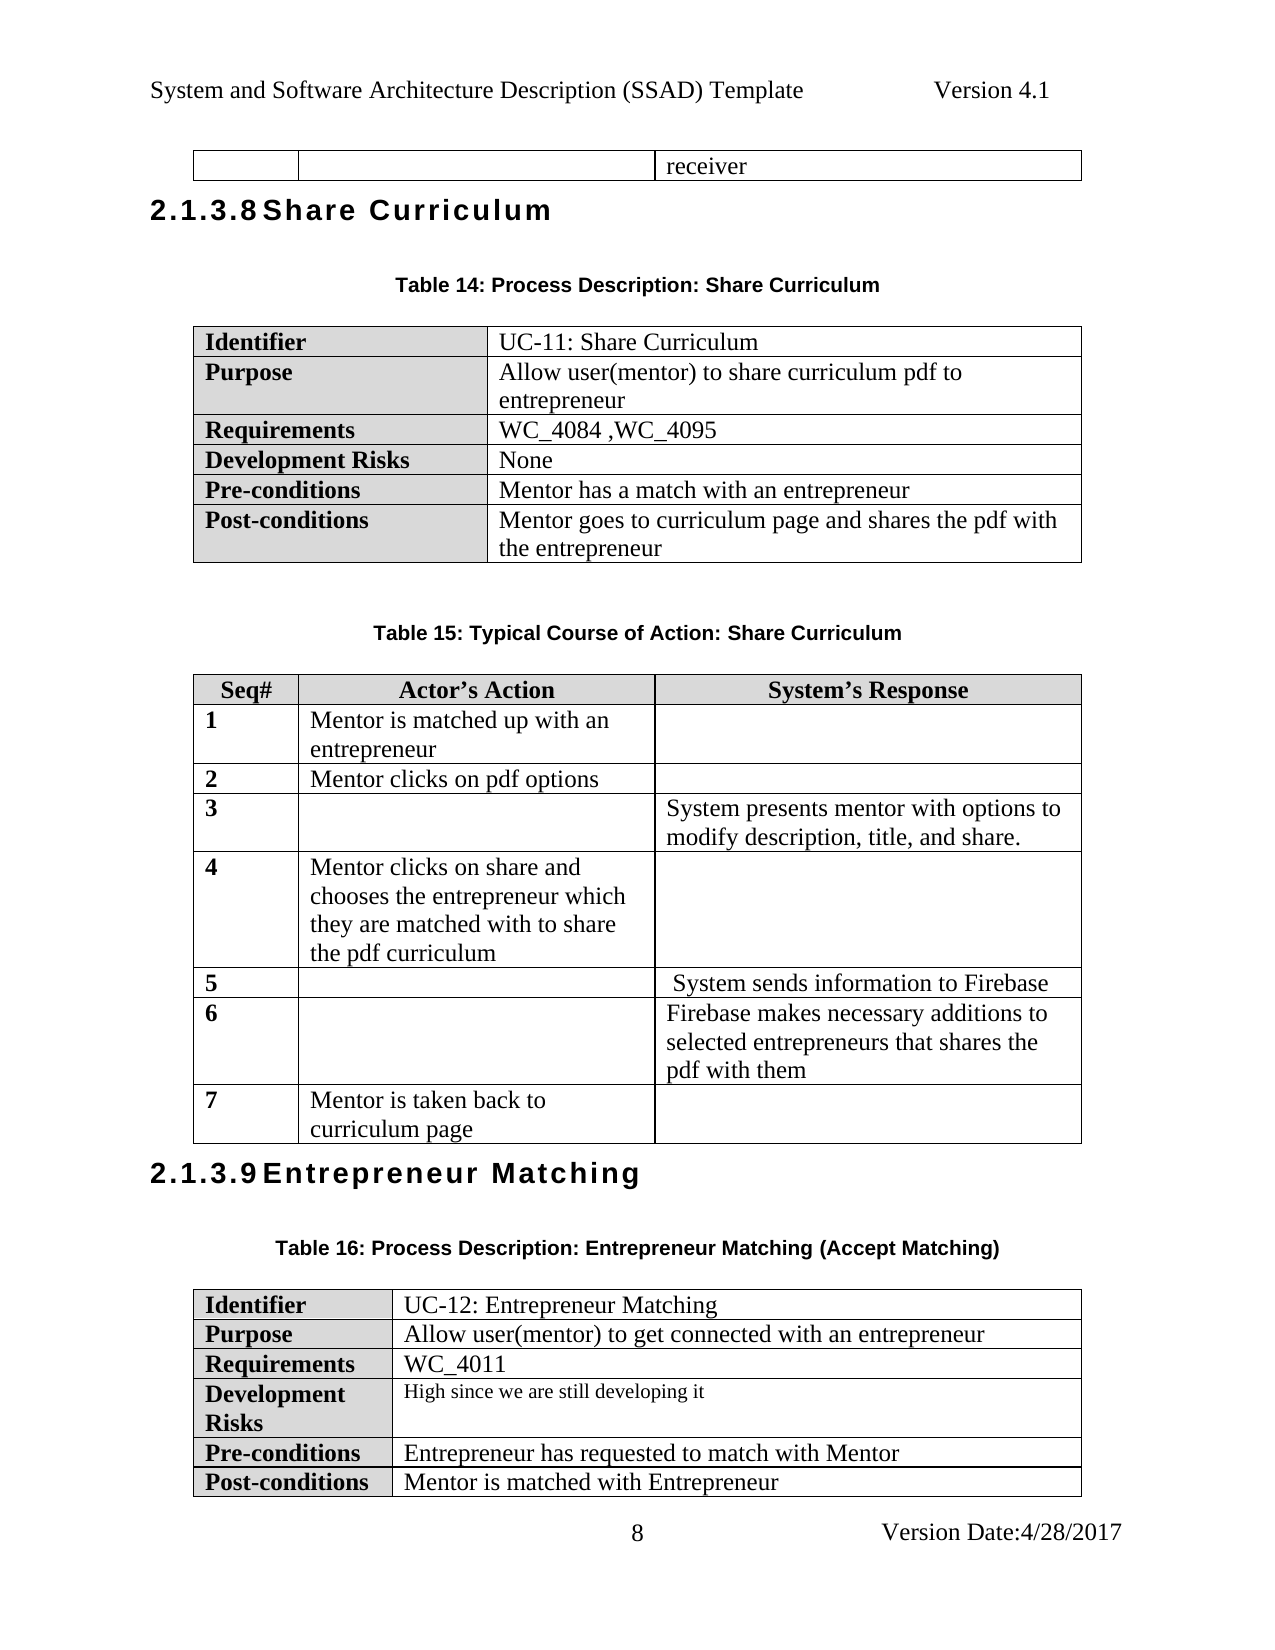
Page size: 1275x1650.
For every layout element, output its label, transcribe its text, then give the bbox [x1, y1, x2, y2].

table_cell 1 [194, 705, 298, 763]
table_cell [299, 998, 654, 1084]
table_cell 4 [194, 852, 298, 967]
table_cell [656, 151, 1081, 180]
table_cell 2 [194, 764, 298, 792]
table_cell Purpose [194, 1320, 392, 1348]
table_header Seq# [194, 675, 298, 704]
table_cell 5 [194, 968, 298, 997]
table_header Identifier [194, 327, 487, 356]
table_cell Requirements [194, 415, 487, 444]
table_cell Mentor is matched with Entrepreneur [393, 1468, 1081, 1496]
table_cell [299, 794, 654, 851]
table_cell [656, 705, 1081, 763]
table_cell System presents mentor with options to modify description, title, and share. [656, 794, 1081, 851]
table_cell Mentor is matched up with an entrepreneur [299, 705, 654, 763]
table_header Actor’s Action [299, 675, 654, 704]
table_cell High since we are still developing it [393, 1379, 1081, 1437]
table_cell Pre-conditions [194, 1438, 392, 1466]
table_cell Allow user(mentor) to get connected with an entrepreneur [393, 1320, 1081, 1348]
text Table 15: Typical Course of Action: Share Curriculum [150, 621, 1125, 645]
table_cell Mentor clicks on pdf options [299, 764, 654, 792]
table_cell Post-conditions [194, 1468, 392, 1496]
table_cell Mentor is taken back to curriculum page [299, 1085, 654, 1143]
table_cell Requirements [194, 1349, 392, 1378]
table_cell [656, 1085, 1081, 1143]
table_header UC-11: Share Curriculum [488, 327, 1081, 356]
table_header System’s Response [656, 675, 1081, 704]
table_header Identifier [194, 1290, 392, 1318]
table_header UC-12: Entrepreneur Matching [393, 1290, 1081, 1318]
table_cell None [488, 445, 1081, 474]
table_cell Mentor clicks on share and chooses the entrepreneur which they are matched with to share the pdf curriculum [299, 852, 654, 967]
table_cell Purpose [194, 357, 487, 414]
table_cell [656, 764, 1081, 792]
table_cell Firebase makes necessary additions to selected entrepreneurs that shares the pdf with them [656, 998, 1081, 1084]
table_cell 6 [194, 998, 298, 1084]
subtitle Entrepreneur Matching [150, 1156, 1125, 1190]
table_cell Allow user(mentor) to share curriculum pdf to entrepreneur [488, 357, 1081, 414]
table_cell Pre-conditions [194, 475, 487, 504]
table_cell [299, 968, 654, 997]
table_cell Development Risks [194, 1379, 392, 1437]
table_cell 3 [194, 794, 298, 851]
table_cell Post-conditions [194, 505, 487, 562]
table_cell Entrepreneur has requested to match with Mentor [393, 1438, 1081, 1466]
table_cell Development Risks [194, 445, 487, 474]
table_cell 7 [194, 1085, 298, 1143]
table_cell WC_4084 ,WC_4095 [488, 415, 1081, 444]
table_cell [656, 852, 1081, 967]
subtitle Share Curriculum [150, 193, 1125, 227]
table_cell System sends information to Firebase [656, 968, 1081, 997]
table_cell Mentor goes to curriculum page and shares the pdf with the entrepreneur [488, 505, 1081, 562]
table_cell Mentor has a match with an entrepreneur [488, 475, 1081, 504]
table_cell 5 [194, 151, 298, 180]
table_cell WC_4011 [393, 1349, 1081, 1378]
table_cell [299, 151, 654, 180]
text Table 14: Process Description: Share Curriculum [150, 273, 1125, 297]
text Table 16: Process Description: Entrepreneur Matching (Accept Matching) [150, 1236, 1125, 1259]
